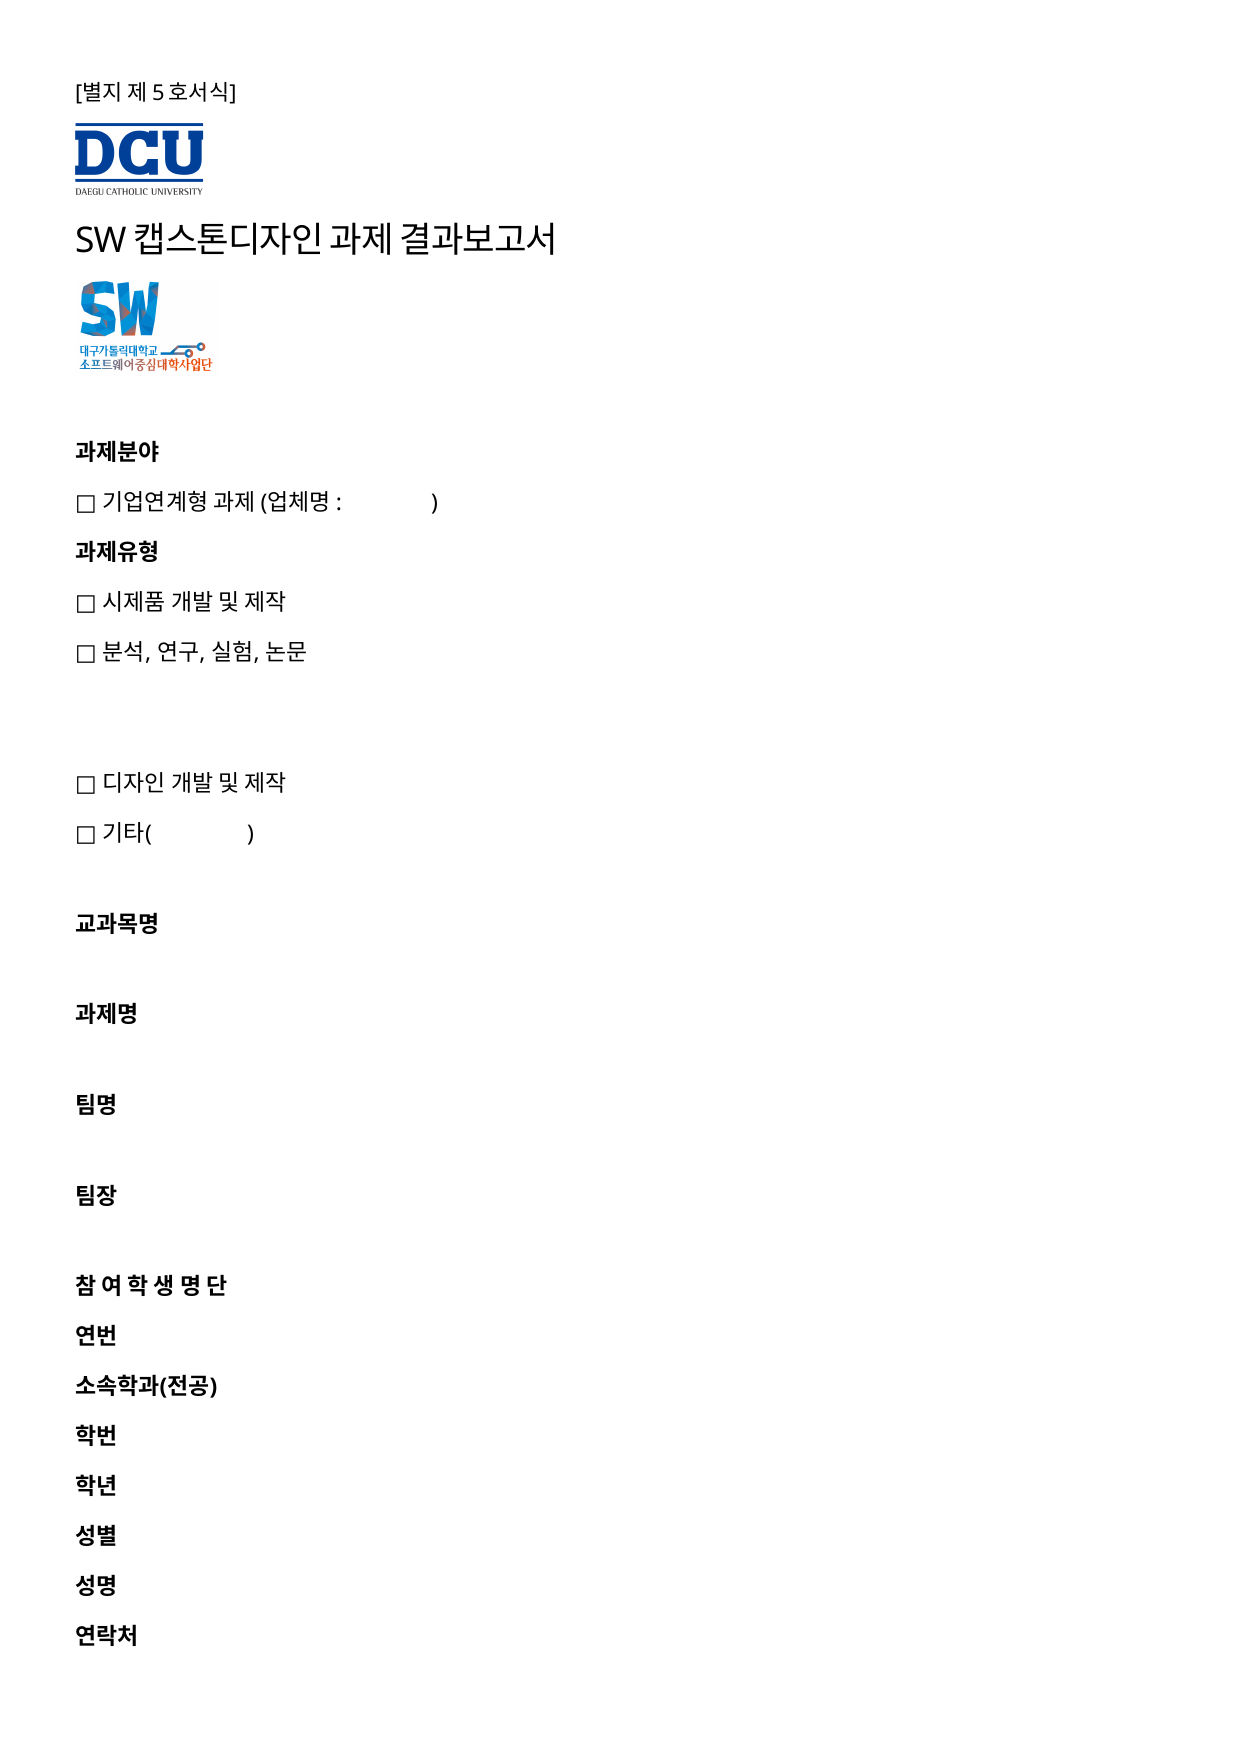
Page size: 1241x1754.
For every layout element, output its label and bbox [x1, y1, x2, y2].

picture [75, 279, 222, 377]
picture [75, 123, 204, 195]
